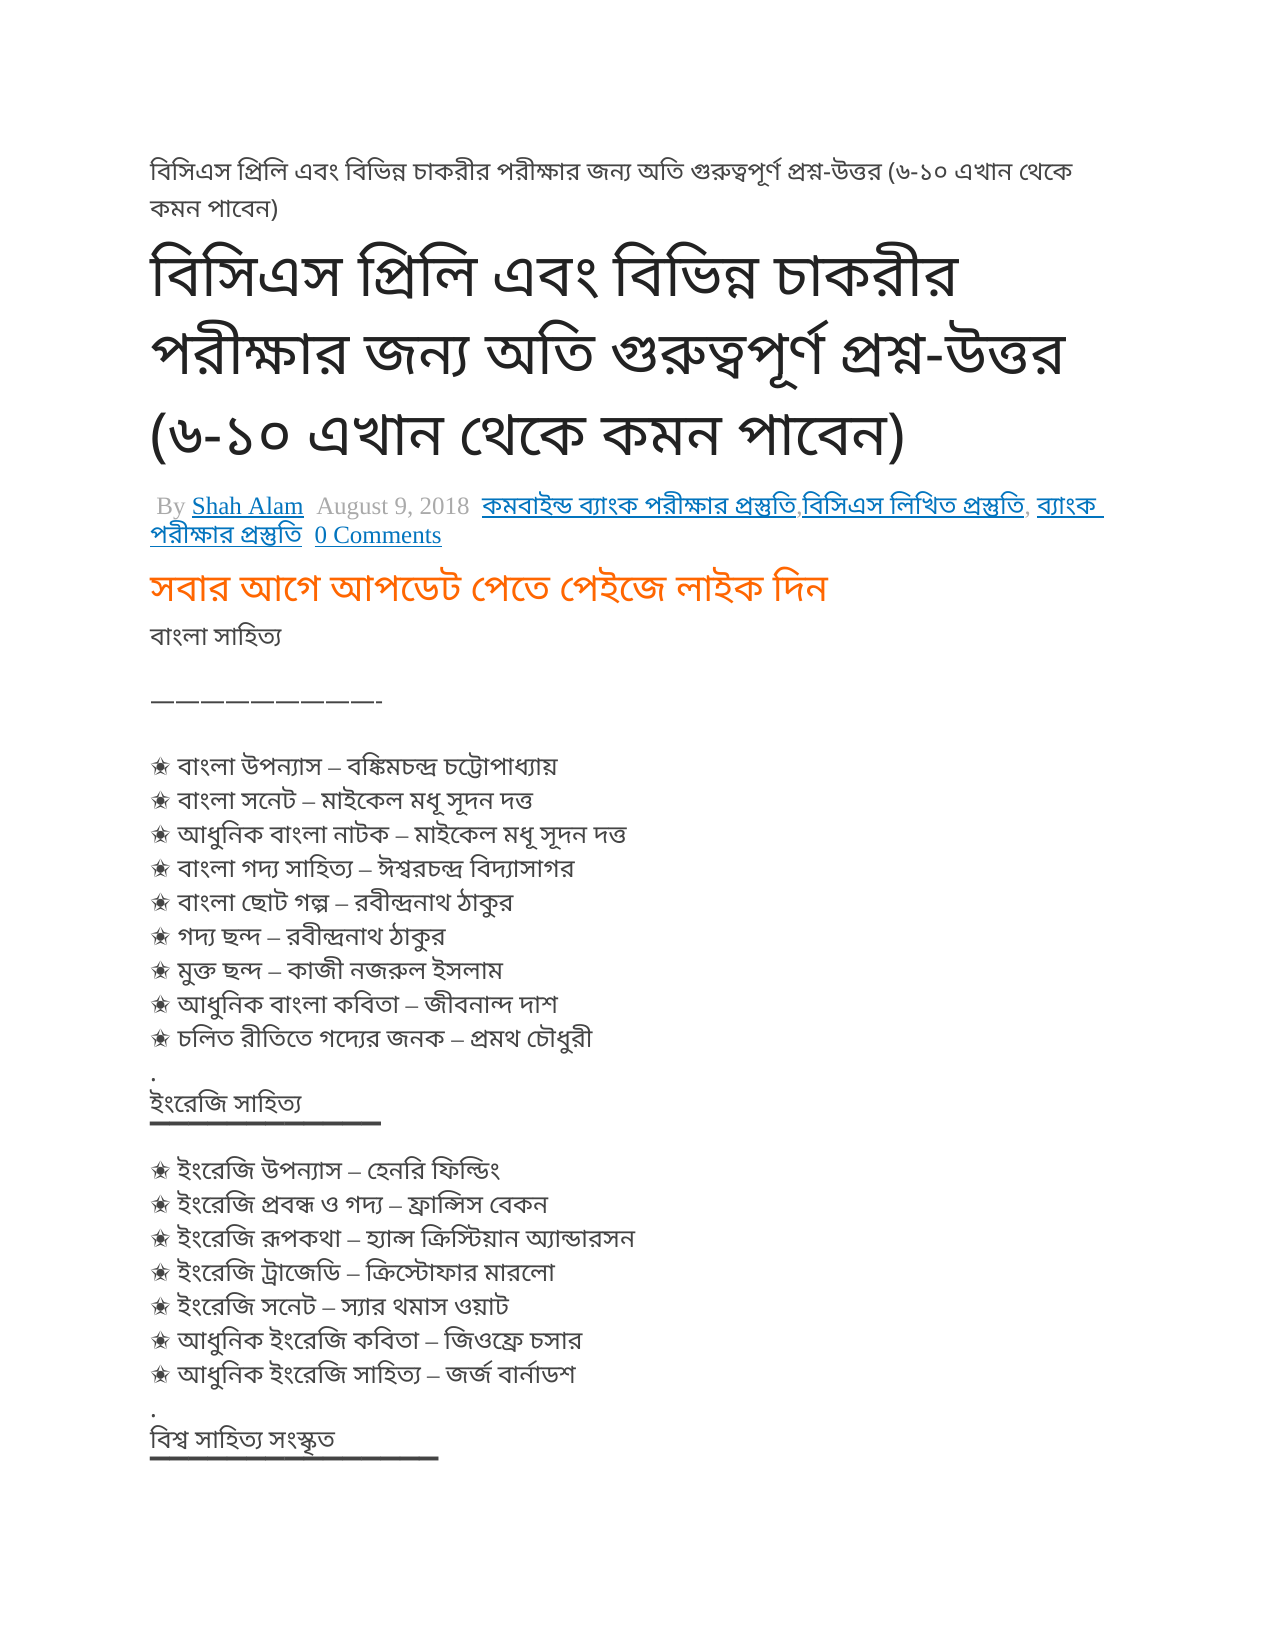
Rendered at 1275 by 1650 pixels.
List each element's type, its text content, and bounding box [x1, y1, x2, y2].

text বিসিএস প্রিলি এবং বিভিন্ন চাকরীর পরীক্ষার জন্য অতি গুরুত্বপূর্ণ প্রশ্ন-উত্তর (৬-১০ এখান থেকে কমন পাবেন) [150, 242, 1125, 472]
text ✬ গদ্য ছন্দ – রবীন্দ্রনাথ ঠাকুর ✬ মুক্ত ছন্দ – কাজী নজরুল ইসলাম ✬ আধুনিক বাংলা কবিতা – জীবনান্দ দাশ ✬ চলিত রীতিতে গদ্যের জনক – প্রমথ চৌধুরী . ইংরেজি সাহিত্য ▔▔▔▔▔▔▔▔▔▔▔▔ ✬ ইংরেজি উপন্যাস – হেনরি ফিল্ডিং ✬ ইংরেজি প্রবন্ধ ও গদ্য – ফ্রান্সিস বেকন ✬ ইংরেজি রূপকথা – হ্যান্স ক্রিস্টিয়ান অ্যান্ডারসন ✬ ইংরেজি ট্রাজেডি – ক্রিস্টোফার মারলো [150, 919, 1125, 1288]
text বিসিএস প্রিলি এবং বিভিন্ন চাকরীর পরীক্ষার জন্য অতি গুরুত্বপূর্ণ প্রশ্ন-উত্তর (৬-১০ এখান থেকে কমন পাবেন) [150, 150, 1125, 225]
text সবার আগে আপডেট পেতে পেইজে লাইক দিন [150, 566, 1125, 610]
text —————————- [150, 683, 1125, 717]
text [150, 1288, 1125, 1488]
text বাংলা সাহিত্য [150, 623, 1125, 652]
text ✬ বাংলা উপন্যাস – বঙ্কিমচন্দ্র চট্টোপাধ্যায় ✬ বাংলা সনেট – মাইকেল মধূ সূদন দত্ত ✬ আধুনিক বাংলা নাটক – মাইকেল মধূ সূদন দত্ত ✬ বাংলা গদ্য সাহিত্য – ঈশ্বরচন্দ্র বিদ্যাসাগর ✬ বাংলা ছোট গল্প – রবীন্দ্রনাথ ঠাকুর [150, 748, 1125, 919]
text By Shah Alam August 9, 2018 কমবাইন্ড ব্যাংক পরীক্ষার প্রস্তুতি,বিসিএস লিখিত প্রস্তুতি, ব্যাংক পরীক্ষার প্রস্তুতি 0 Comments [150, 491, 1125, 550]
